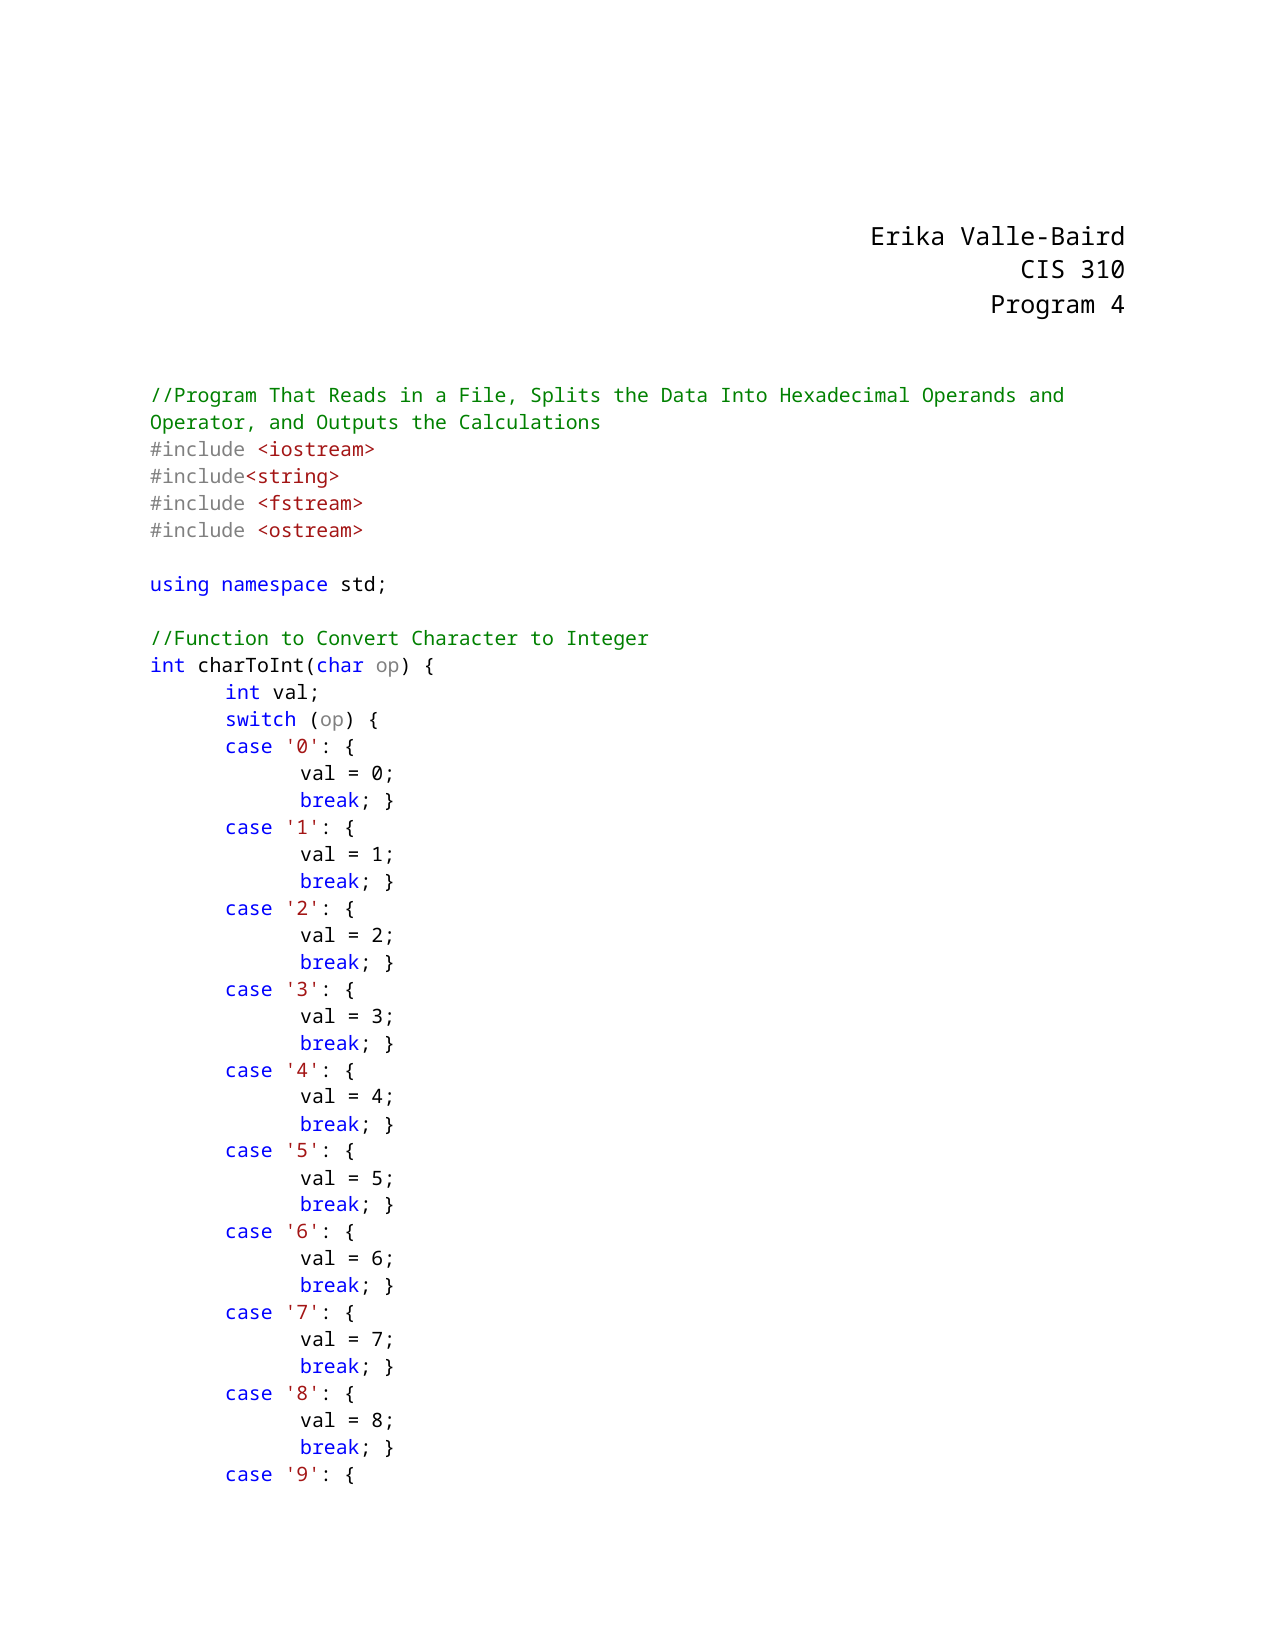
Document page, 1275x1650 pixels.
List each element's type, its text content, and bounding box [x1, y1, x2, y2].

text case '8': { [150, 1379, 1125, 1407]
text Program 4 [150, 286, 1125, 320]
text case '7': { [150, 1299, 1125, 1326]
text val = 3; [150, 1002, 1125, 1029]
text val = 0; [150, 759, 1125, 786]
text //Function to Convert Character to Integer [150, 624, 1125, 651]
text break; } [150, 1433, 1125, 1461]
text case '6': { [150, 1218, 1125, 1245]
text break; } [150, 1191, 1125, 1218]
text break; } [150, 1029, 1125, 1056]
text case '4': { [150, 1056, 1125, 1083]
text using namespace std; [150, 570, 1125, 597]
text #include <iostream> [150, 435, 1125, 462]
text Erika Valle-Baird [150, 218, 1125, 252]
text break; } [150, 1353, 1125, 1379]
text case '1': { [150, 813, 1125, 840]
text case '3': { [150, 975, 1125, 1002]
text break; } [150, 948, 1125, 975]
text break; } [150, 1110, 1125, 1137]
text case '9': { [150, 1461, 1125, 1487]
text #include <ostream> [150, 516, 1125, 543]
text break; } [150, 867, 1125, 894]
text val = 6; [150, 1245, 1125, 1272]
text CIS 310 [150, 252, 1125, 286]
text case '2': { [150, 894, 1125, 921]
text int val; [150, 678, 1125, 705]
text switch (op) { [150, 705, 1125, 732]
text //Program That Reads in a File, Splits the Data Into Hexadecimal Operands and Operator, and Outputs the Calculations [150, 381, 1125, 435]
text val = 8; [150, 1407, 1125, 1433]
text #include<string> [150, 462, 1125, 489]
text break; } [150, 786, 1125, 813]
text case '5': { [150, 1137, 1125, 1164]
text val = 2; [150, 921, 1125, 948]
text val = 4; [150, 1083, 1125, 1110]
text break; } [150, 1272, 1125, 1299]
text int charToInt(char op) { [150, 651, 1125, 678]
text val = 7; [150, 1326, 1125, 1353]
text val = 1; [150, 840, 1125, 867]
text case '0': { [150, 732, 1125, 759]
text val = 5; [150, 1164, 1125, 1191]
text #include <fstream> [150, 489, 1125, 516]
